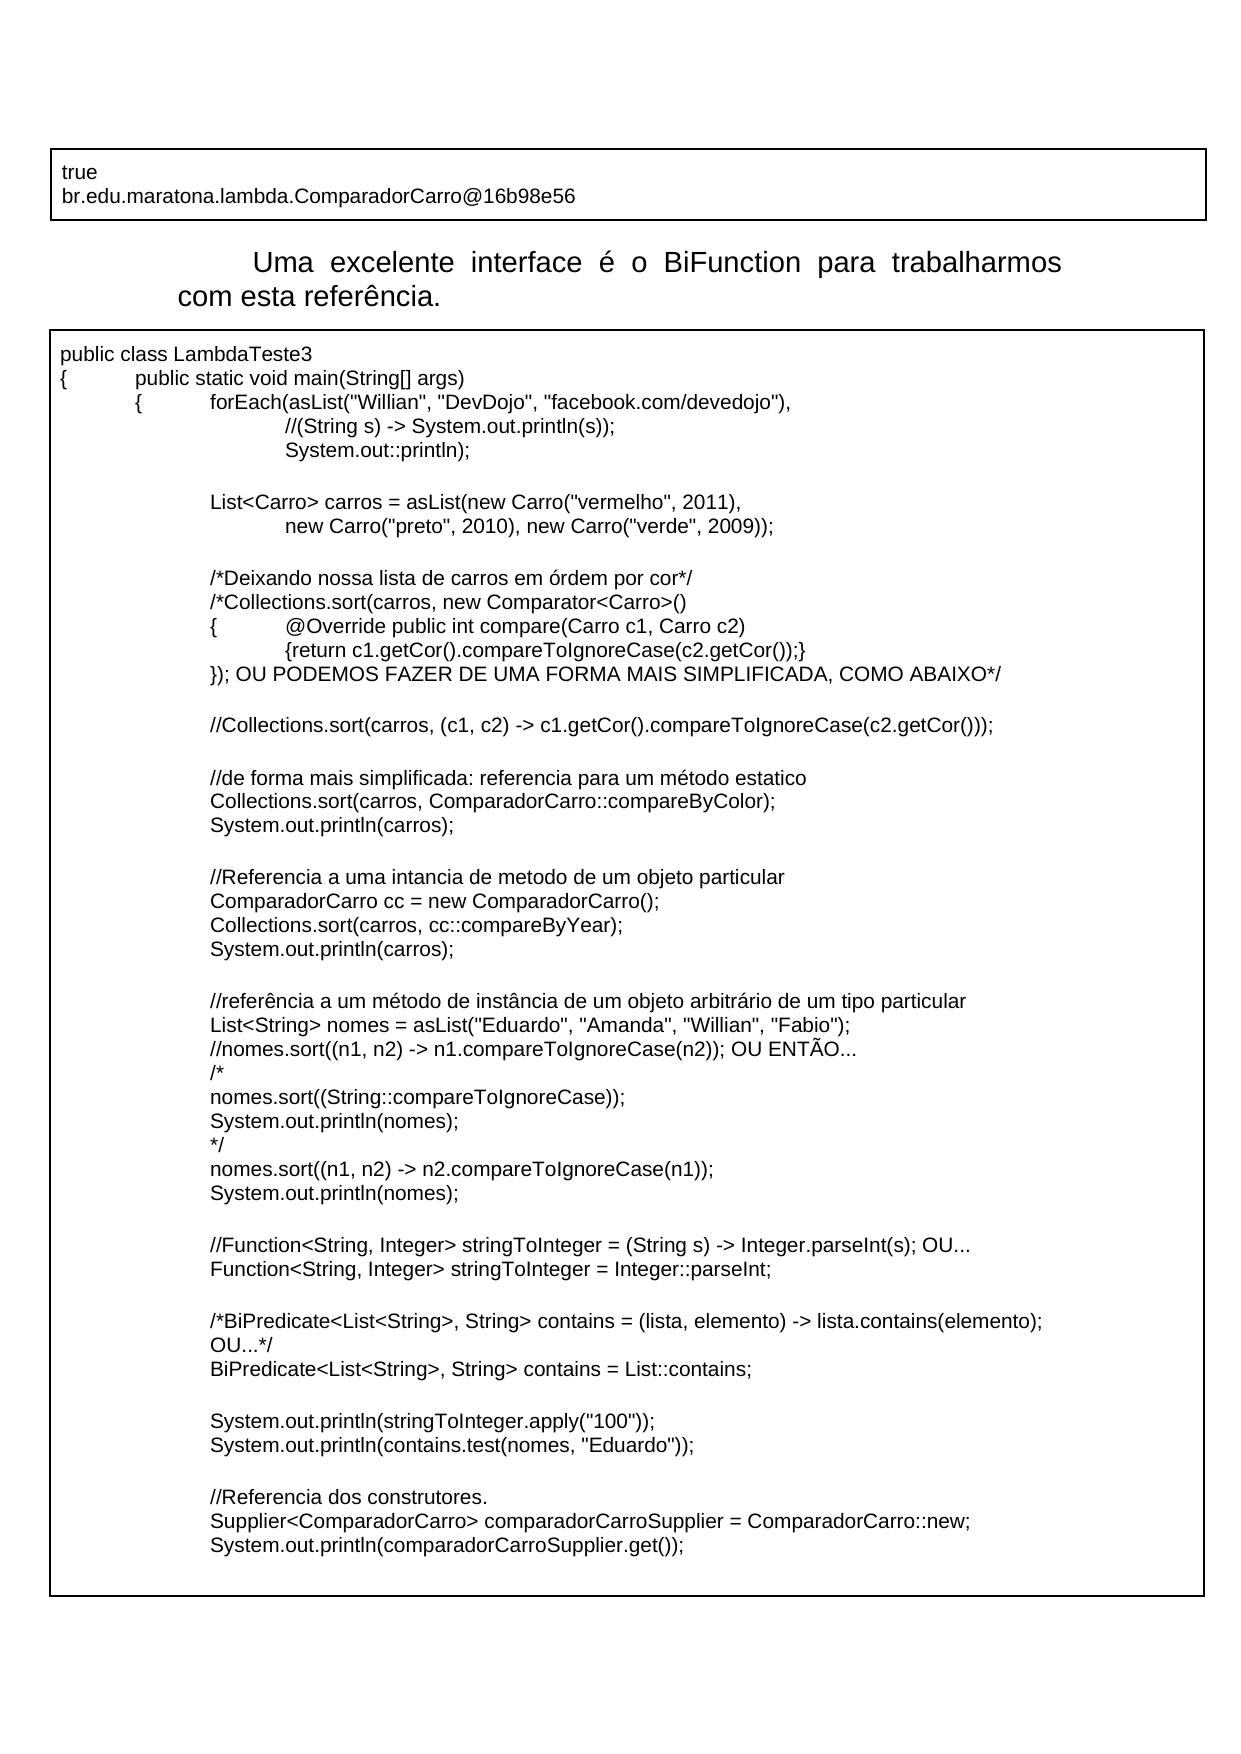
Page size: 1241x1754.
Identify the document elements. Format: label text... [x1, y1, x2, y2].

text Uma excelente interface é o BiFunction para trabalharmos com esta referência. [177, 246, 1063, 313]
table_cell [52, 150, 1205, 218]
